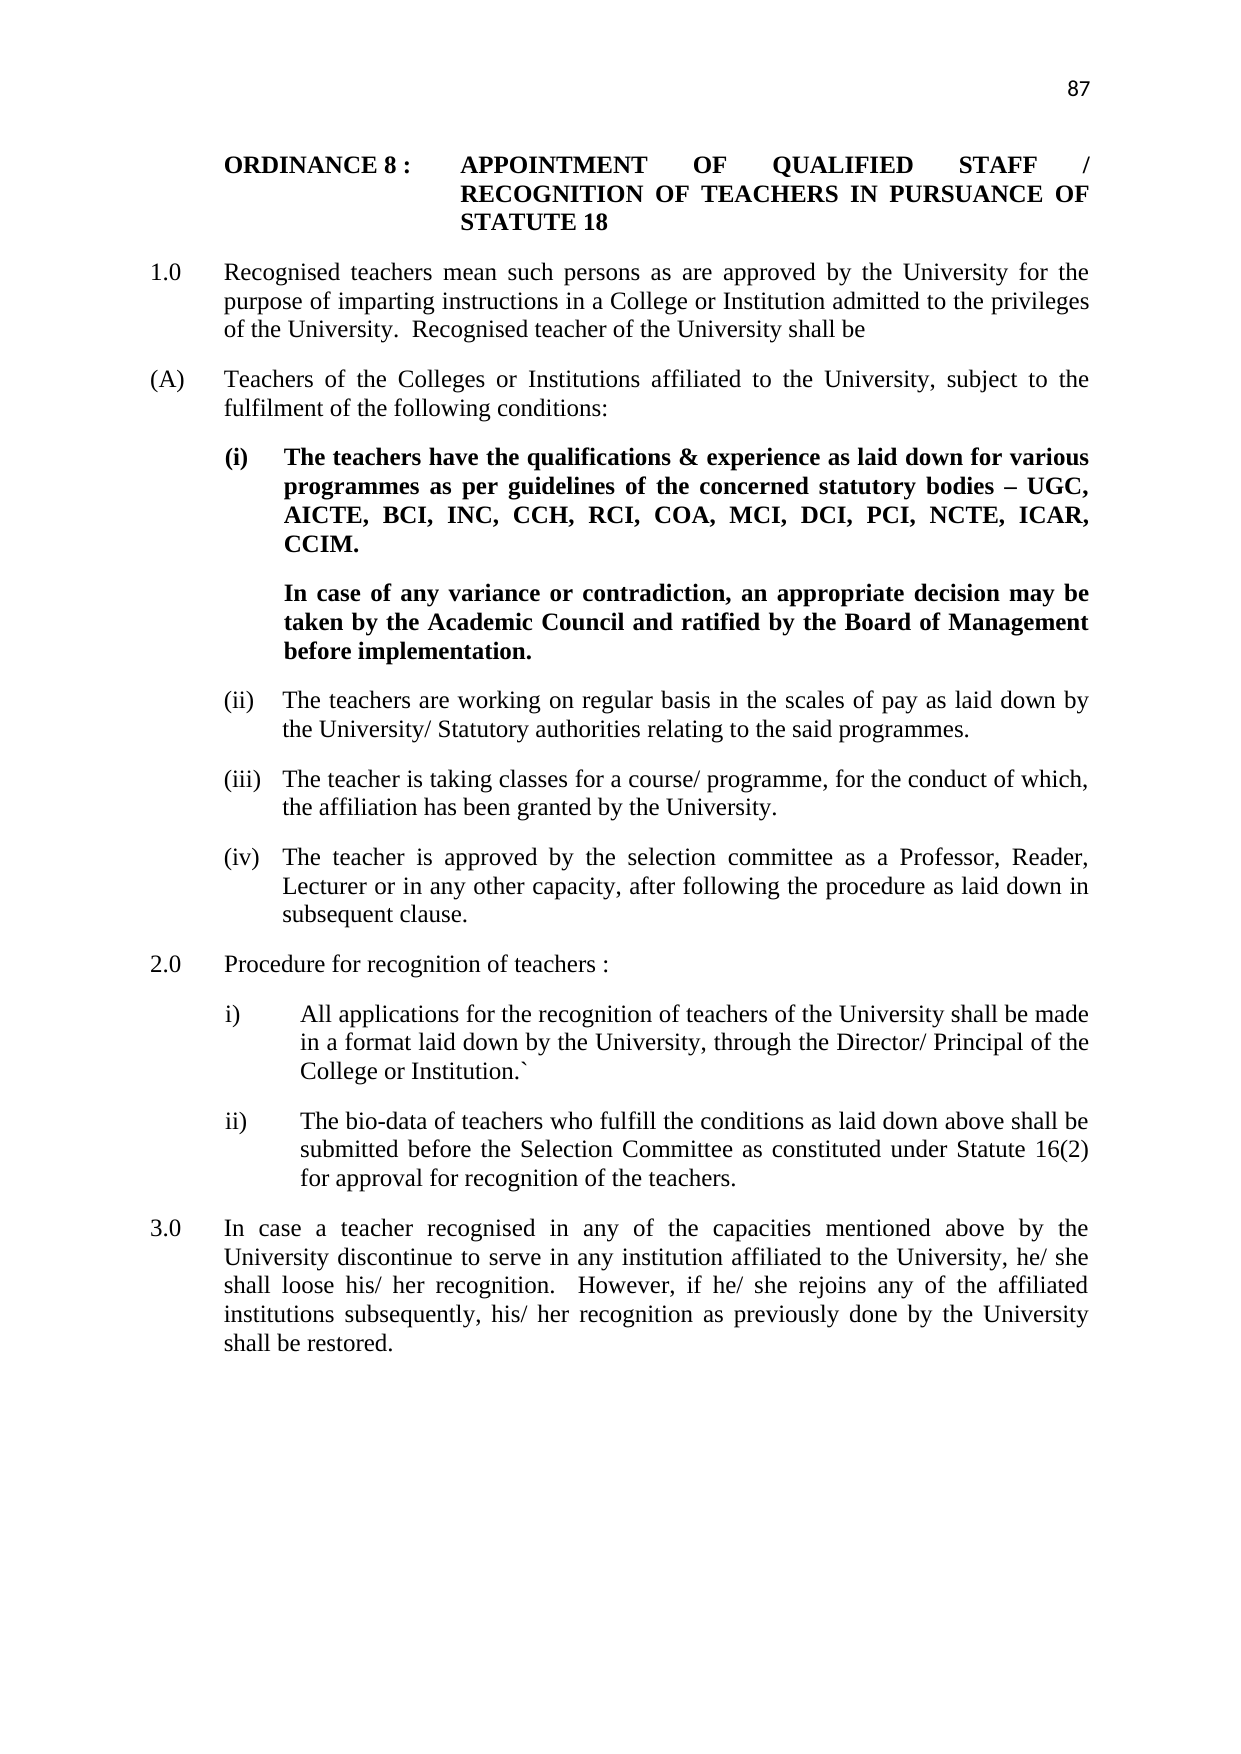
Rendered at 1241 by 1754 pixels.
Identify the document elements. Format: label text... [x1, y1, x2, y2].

text ORDINANCE 8 : APPOINTMENT OF QUALIFIED STAFF / RECOGNITION OF TEACHERS IN PURSUANCE OF STATUTE 18 [223, 150, 1090, 236]
list The teacher is approved by the selection committee as a Professor, Reader, Lecturer or in any other capacity, after following the procedure as laid down in subsequent clause. [223, 842, 1090, 928]
list In case a teacher recognised in any of the capacities mentioned above by the University discontinue to serve in any institution affiliated to the University, he/ she shall loose his/ her recognition. However, if he/ she rejoins any of the affiliated institutions subsequently, his/ her recognition as previously done by the University shall be restored. [150, 1213, 1090, 1357]
list All applications for the recognition of teachers of the University shall be made in a format laid down by the University, through the Director/ Principal of the College or Institution.` [225, 999, 1090, 1085]
text In case of any variance or contradiction, an appropriate decision may be taken by the Academic Council and ratified by the Board of Management before implementation. [283, 578, 1090, 664]
list The teacher is taking classes for a course/ programme, for the conduct of which, the affiliation has been granted by the University. [223, 764, 1090, 821]
list Procedure for recognition of teachers : [150, 949, 1090, 978]
text (A) Teachers of the Colleges or Institutions affiliated to the University, subject to the fulfilment of the following conditions: [150, 364, 1090, 422]
list The bio-data of teachers who fulfill the conditions as laid down above shall be submitted before the Selection Committee as constituted under Statute 16(2) for approval for recognition of the teachers. [225, 1106, 1090, 1192]
list Recognised teachers mean such persons as are approved by the University for the purpose of imparting instructions in a College or Institution admitted to the privileges of the University. Recognised teacher of the University shall be [150, 257, 1090, 343]
list The teachers have the qualifications & experience as laid down for various programmes as per guidelines of the concerned statutory bodies – UGC, AICTE, BCI, INC, CCH, RCI, COA, MCI, DCI, PCI, NCTE, ICAR, CCIM. [224, 442, 1090, 557]
list The teachers are working on regular basis in the scales of pay as laid down by the University/ Statutory authorities relating to the said programmes. [223, 685, 1090, 743]
